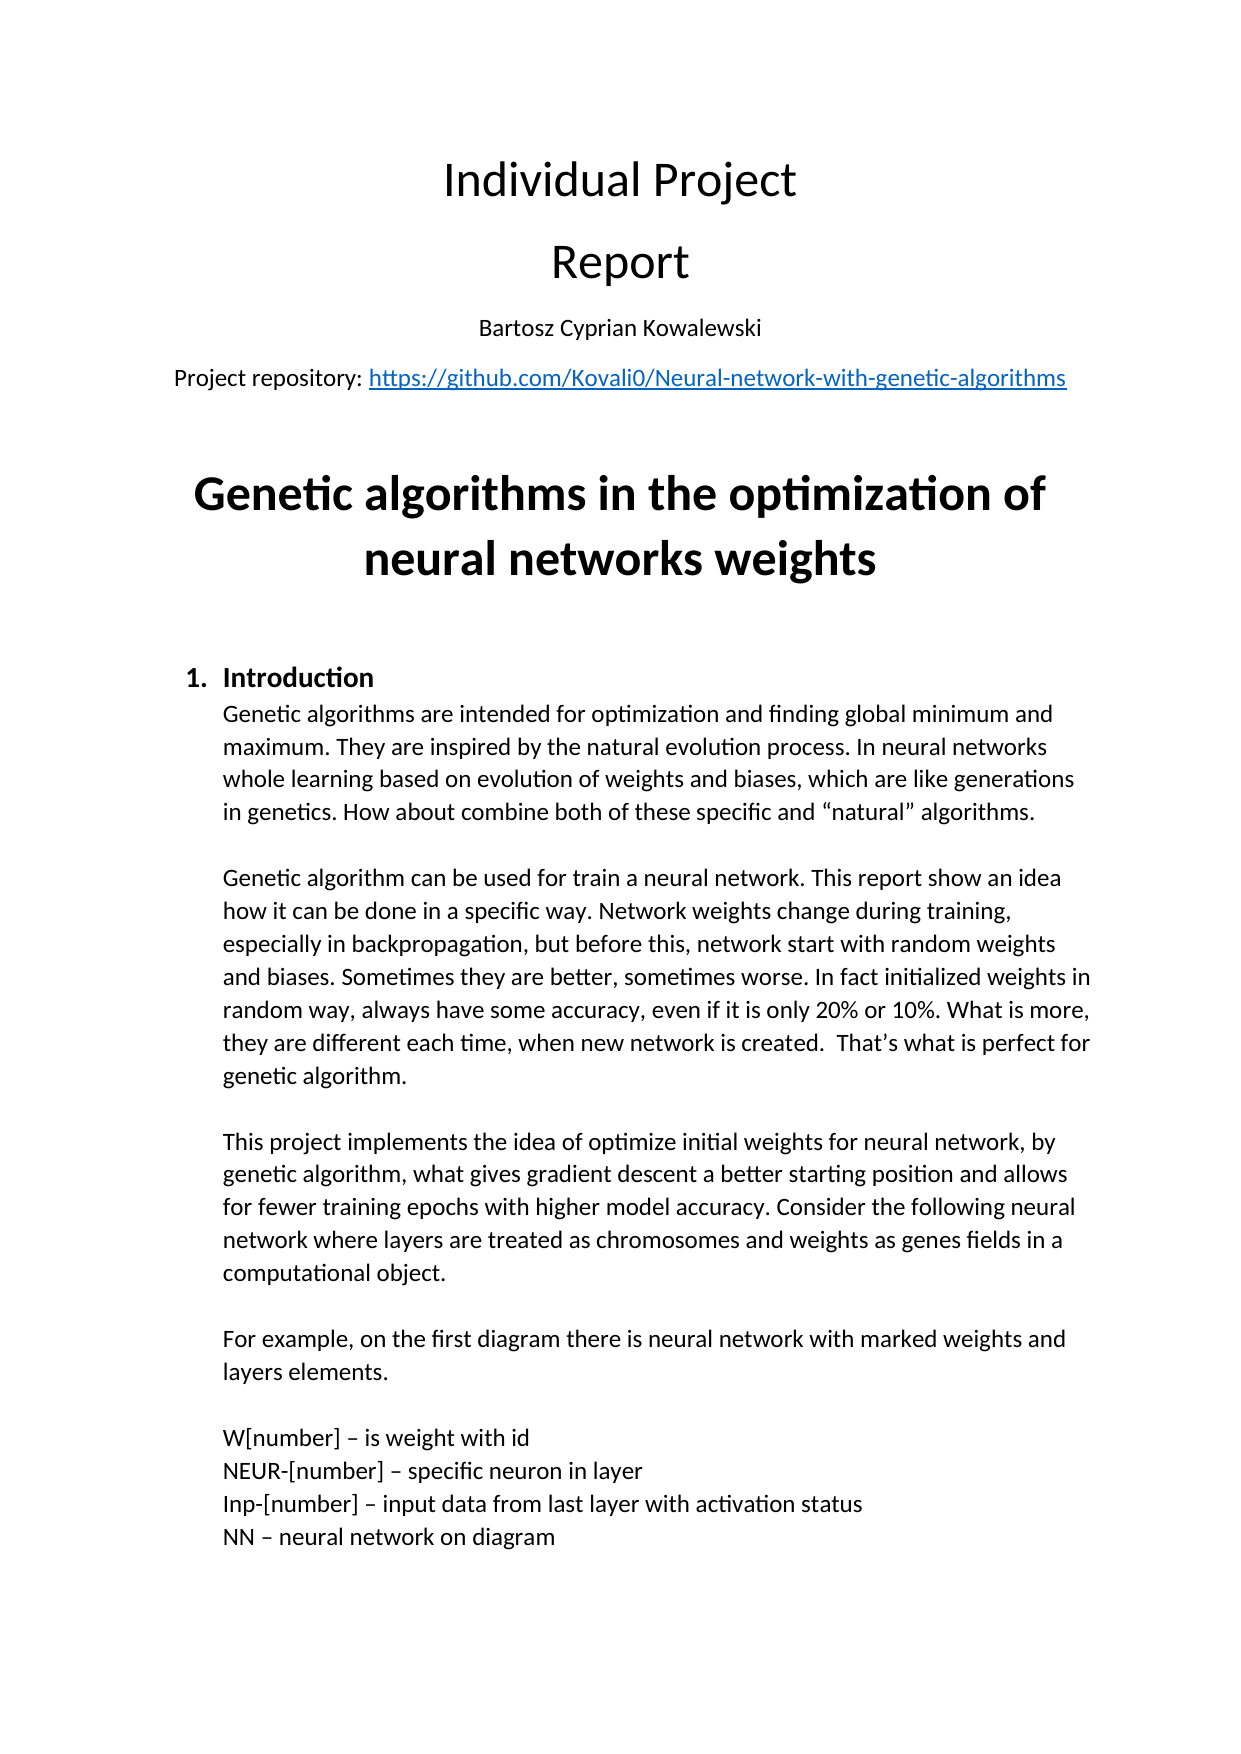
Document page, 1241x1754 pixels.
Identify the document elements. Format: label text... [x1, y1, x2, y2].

list This project implements the idea of optimize initial weights for neural network, by genetic algorithm, what gives gradient descent a better starting position and allows for fewer training epochs with higher model accuracy. Consider the following neural network where layers are treated as chromosomes and weights as genes fields in a computational object. [223, 1126, 1093, 1288]
list Genetic algorithm can be used for train a neural network. This report show an idea how it can be done in a specific way. Network weights change during training, especially in backpropagation, but before this, network start with random weights and biases. Sometimes they are better, sometimes worse. In fact initialized weights in random way, always have some accuracy, even if it is only 20% or 10%. What is more, they are different each time, when new network is created. That’s what is perfect for genetic algorithm. [223, 862, 1093, 1090]
list Inp-[number] – input data from last layer with activation status [223, 1488, 1093, 1518]
text Bartosz Cyprian Kowalewski [148, 313, 1093, 343]
list Introduction [185, 659, 1093, 695]
list W[number] – is weight with id [223, 1422, 1093, 1452]
list NEUR-[number] – specific neuron in layer [223, 1455, 1093, 1485]
text Individual Project [148, 148, 1093, 209]
list NN – neural network on diagram [223, 1521, 1093, 1551]
text Genetic algorithms in the optimization of neural networks weights [148, 461, 1093, 588]
text Report [148, 230, 1093, 291]
text Project repository: https://github.com/Kovali0/Neural-network-with-genetic-algorithms [148, 362, 1093, 393]
list Genetic algorithms are intended for optimization and finding global minimum and maximum. They are inspired by the natural evolution process. In neural networks whole learning based on evolution of weights and biases, which are like generations in genetics. How about combine both of these specific and “natural” algorithms. [223, 698, 1093, 827]
list For example, on the first diagram there is neural network with marked weights and layers elements. [223, 1323, 1093, 1387]
